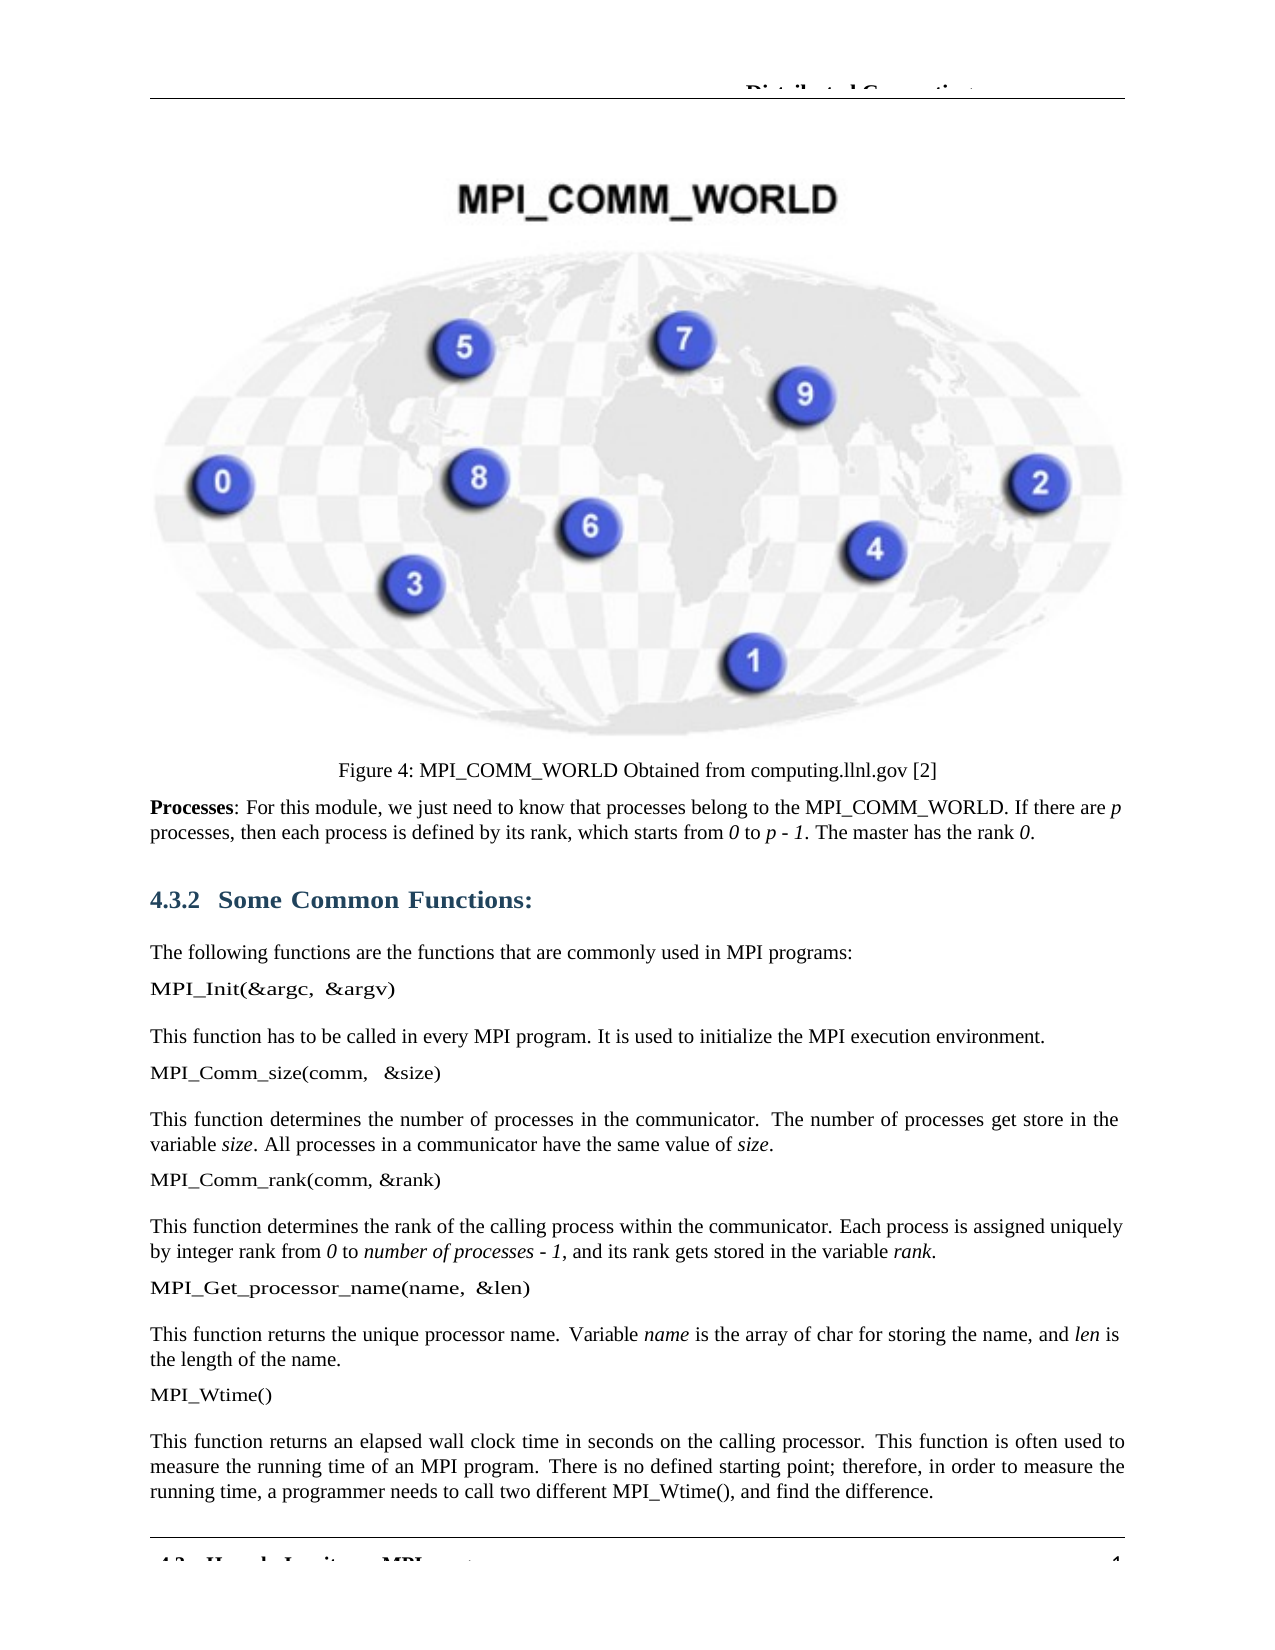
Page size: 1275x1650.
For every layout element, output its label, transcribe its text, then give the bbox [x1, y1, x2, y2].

text This function determines the number of processes in the communicator. The number of processes get store in the variable size. All processes in a communicator have the same value of size. [150, 1107, 1125, 1156]
text MPI_Init(&argc, &argv) [150, 978, 1137, 1000]
text MPI_Comm_size(comm, &size) [150, 1062, 1137, 1083]
text MPI_Get_processor_name(name, &len) [150, 1277, 1137, 1298]
text This function determines the rank of the calling process within the communicator. Each process is assigned uniquely by integer rank from 0 to number of processes - 1, and its rank gets stored in the variable rank. [150, 1214, 1125, 1263]
text This function returns the unique processor name. Variable name is the array of char for storing the name, and len is the length of the name. [150, 1322, 1125, 1371]
text processes, then each process is defined by its rank, which starts from 0 to p - 1. The master has the rank 0. [150, 820, 1137, 844]
text This function returns an elapsed wall clock time in seconds on the calling processor. This function is often used to measure the running time of an MPI program. There is no defined starting point; therefore, in order to measure the running time, a programmer needs to call two different MPI_Wtime(), and find the difference. [150, 1429, 1125, 1503]
text Processes: For this module, we just need to know that processes belong to the MPI_COMM_WORLD. If there are p [150, 795, 1137, 819]
text MPI_Comm_rank(comm, &rank) [150, 1169, 1137, 1191]
text MPI_Wtime() [150, 1384, 1137, 1406]
text The following functions are the functions that are commonly used in MPI programs: [150, 940, 1137, 964]
picture [150, 149, 1129, 742]
list Some Common Functions: [150, 886, 1137, 914]
text This function has to be called in every MPI program. It is used to initialize the MPI execution environment. [150, 1024, 1137, 1048]
text Figure 4: MPI_COMM_WORLD Obtained from computing.llnl.gov [2] [202, 758, 1073, 782]
